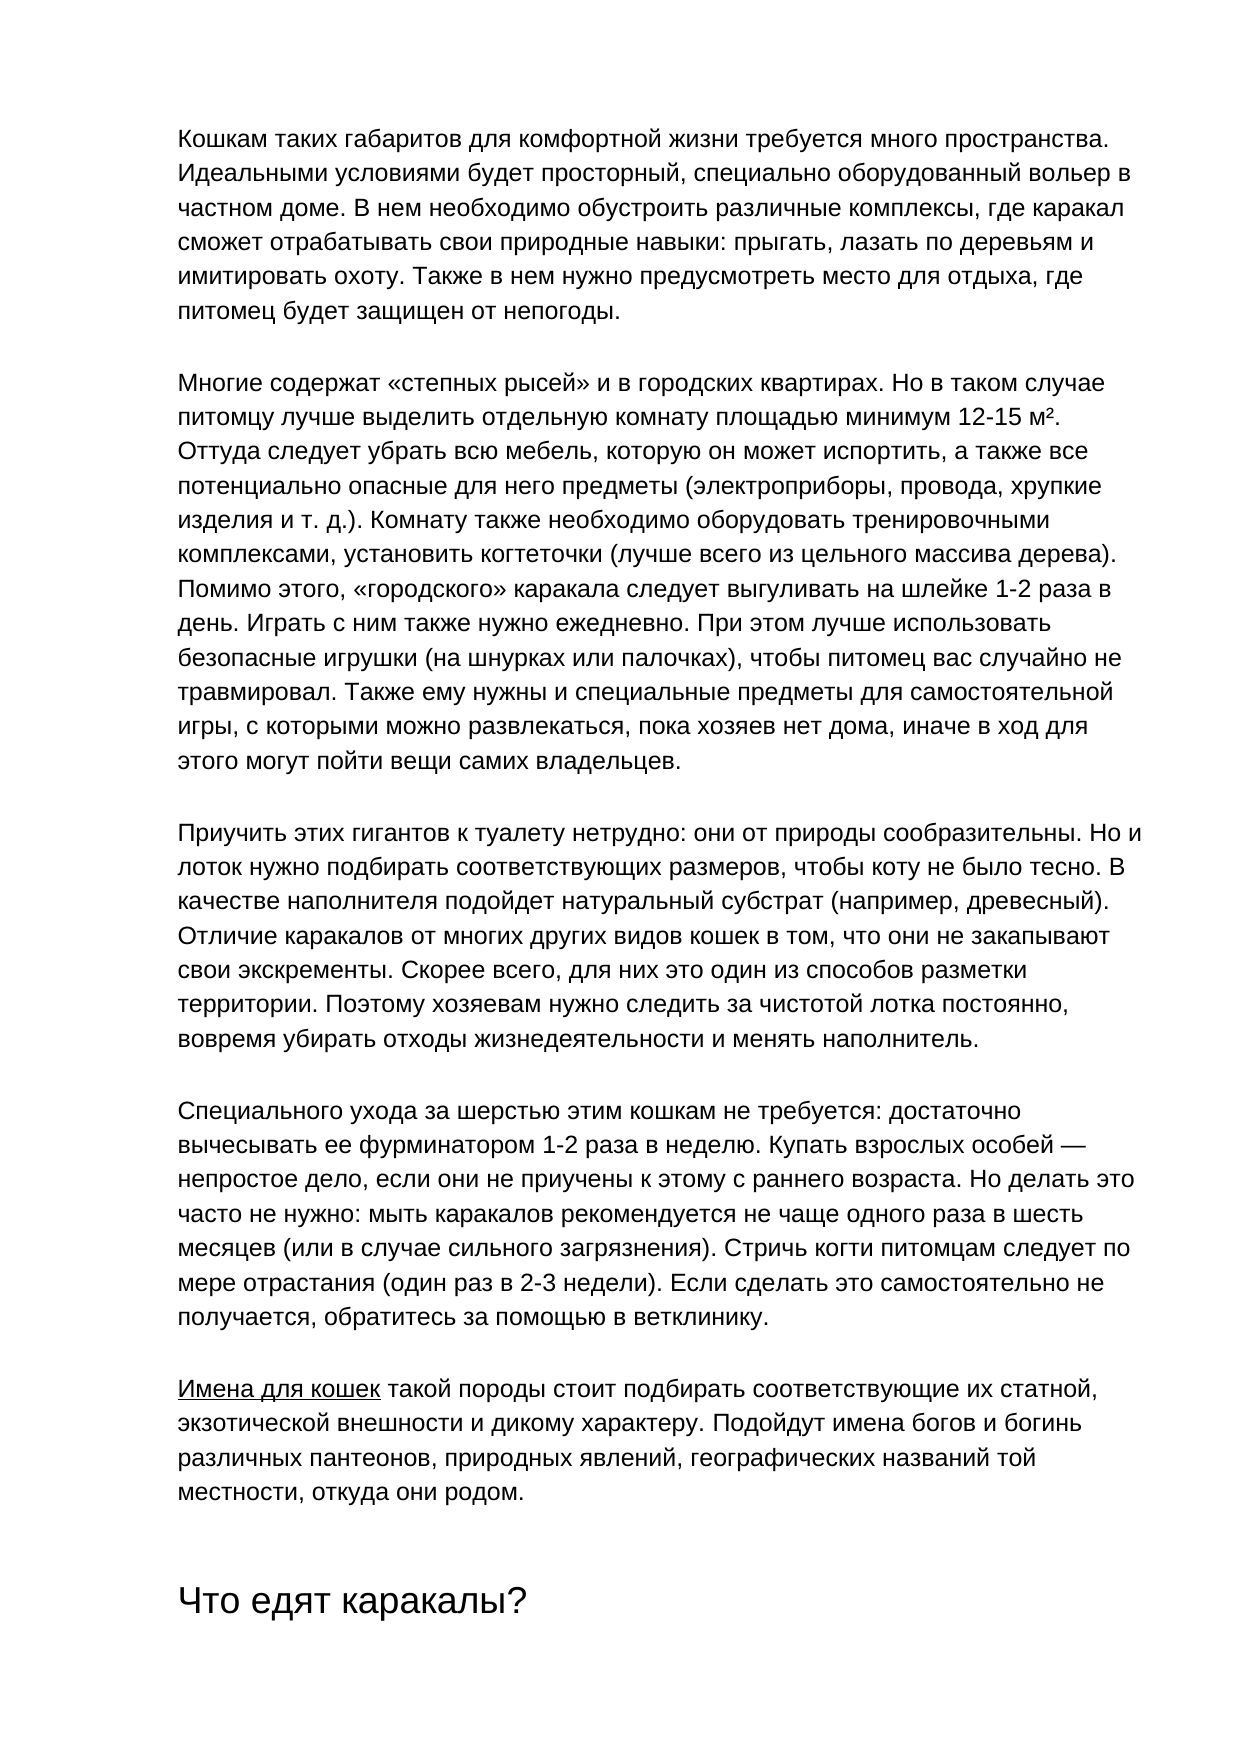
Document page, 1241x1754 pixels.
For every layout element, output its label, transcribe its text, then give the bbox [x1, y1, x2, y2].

text Специального ухода за шерстью этим кошкам не требуется: достаточно вычесывать ее фурминатором 1-2 раза в неделю. Купать взрослых особей — непростое дело, если они не приучены к этому с раннего возраста. Но делать это часто не нужно: мыть каракалов рекомендуется не чаще одного раза в шесть месяцев (или в случае сильного загрязнения). Стричь когти питомцам следует по мере отрастания (один раз в 2-3 недели). Если сделать это самостоятельно не получается, обратитесь за помощью в ветклинику. [177, 1090, 1152, 1331]
text Приучить этих гигантов к туалету нетрудно: они от природы сообразительны. Но и лоток нужно подбирать соответствующих размеров, чтобы коту не было тесно. В качестве наполнителя подойдет натуральный субстрат (например, древесный). Отличие каракалов от многих других видов кошек в том, что они не закапывают свои экскременты. Скорее всего, для них это один из способов разметки территории. Поэтому хозяевам нужно следить за чистотой лотка постоянно, вовремя убирать отходы жизнедеятельности и менять наполнитель. [177, 812, 1152, 1052]
text Многие содержат «степных рысей» и в городских квартирах. Но в таком случае питомцу лучше выделить отдельную комнату площадью минимум 12-15 м². Оттуда следует убрать всю мебель, которую он может испортить, а также все потенциально опасные для него предметы (электроприборы, провода, хрупкие изделия и т. д.). Комнату также необходимо оборудовать тренировочными комплексами, установить когтеточки (лучше всего из цельного массива дерева). Помимо этого, «городского» каракала следует выгуливать на шлейке 1-2 раза в день. Играть с ним также нужно ежедневно. При этом лучше использовать безопасные игрушки (на шнурках или палочках), чтобы питомец вас случайно не травмировал. Также ему нужны и специальные предметы для самостоятельной игры, с которыми можно развлекаться, пока хозяев нет дома, иначе в ход для этого могут пойти вещи самих владельцев. [177, 362, 1152, 774]
text Кошкам таких габаритов для комфортной жизни требуется много пространства. Идеальными условиями будет просторный, специально оборудованный вольер в частном доме. В нем необходимо обустроить различные комплексы, где каракал сможет отрабатывать свои природные навыки: прыгать, лазать по деревьям и имитировать охоту. Также в нем нужно предусмотреть место для отдыха, где питомец будет защищен от непогоды. [177, 118, 1152, 324]
text Что едят каракалы? [177, 1568, 1152, 1621]
text Имена для кошек такой породы стоит подбирать соответствующие их статной, экзотической внешности и дикому характеру. Подойдут имена богов и богинь различных пантеонов, природных явлений, географических названий той местности, откуда они родом. [177, 1368, 1152, 1506]
